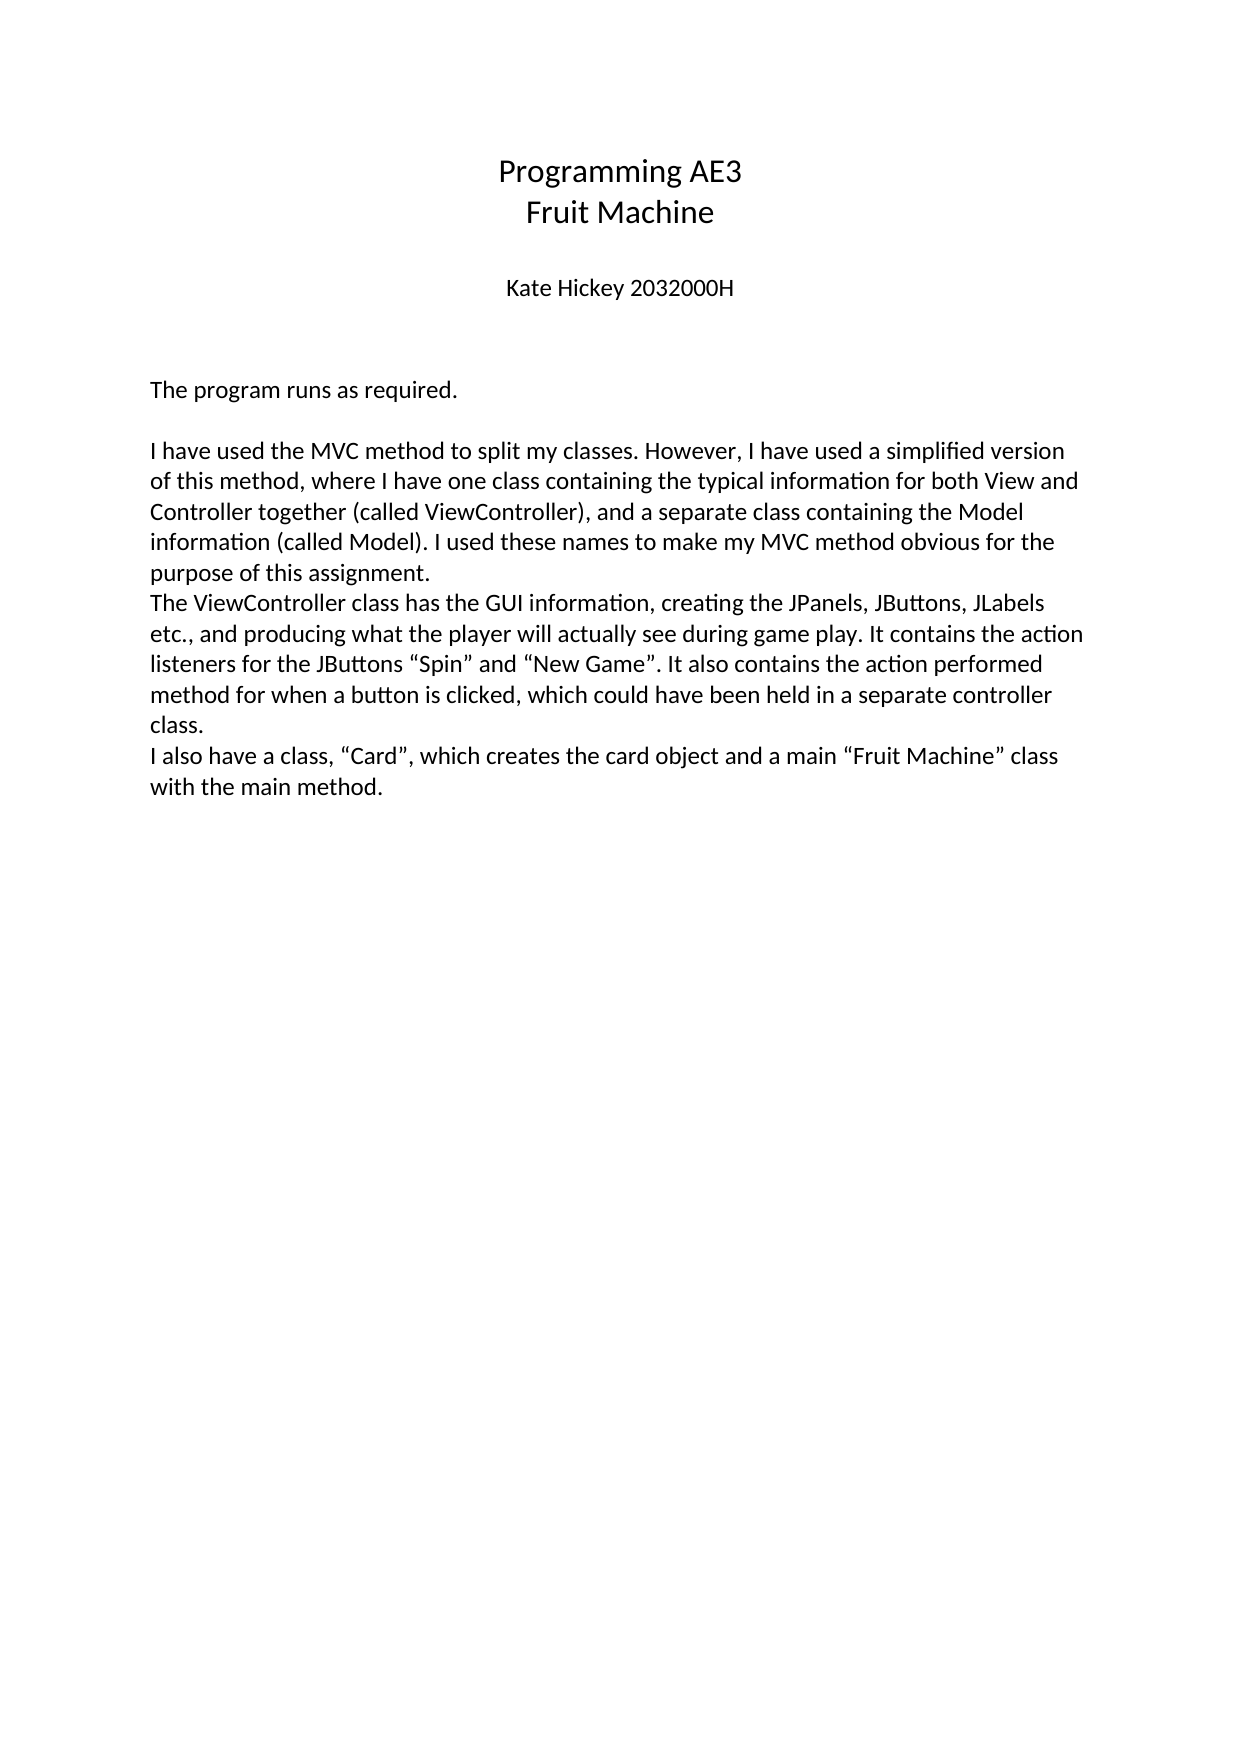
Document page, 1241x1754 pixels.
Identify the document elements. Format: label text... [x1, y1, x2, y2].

text Programming AE3 [150, 150, 1090, 191]
text I also have a class, “Card”, which creates the card object and a main “Fruit Machine” class with the main method. [150, 740, 1090, 801]
text Fruit Machine [150, 191, 1090, 231]
text Kate Hickey 2032000H [150, 272, 1090, 303]
text I have used the MVC method to split my classes. However, I have used a simplified version of this method, where I have one class containing the typical information for both View and Controller together (called ViewController), and a separate class containing the Model information (called Model). I used these names to make my MVC method obvious for the purpose of this assignment. [150, 435, 1090, 588]
text The ViewController class has the GUI information, creating the JPanels, JButtons, JLabels etc., and producing what the player will actually see during game play. It contains the action listeners for the JButtons “Spin” and “New Game”. It also contains the action performed method for when a button is clicked, which could have been held in a separate controller class. [150, 588, 1090, 740]
text The program runs as required. [150, 374, 1090, 404]
